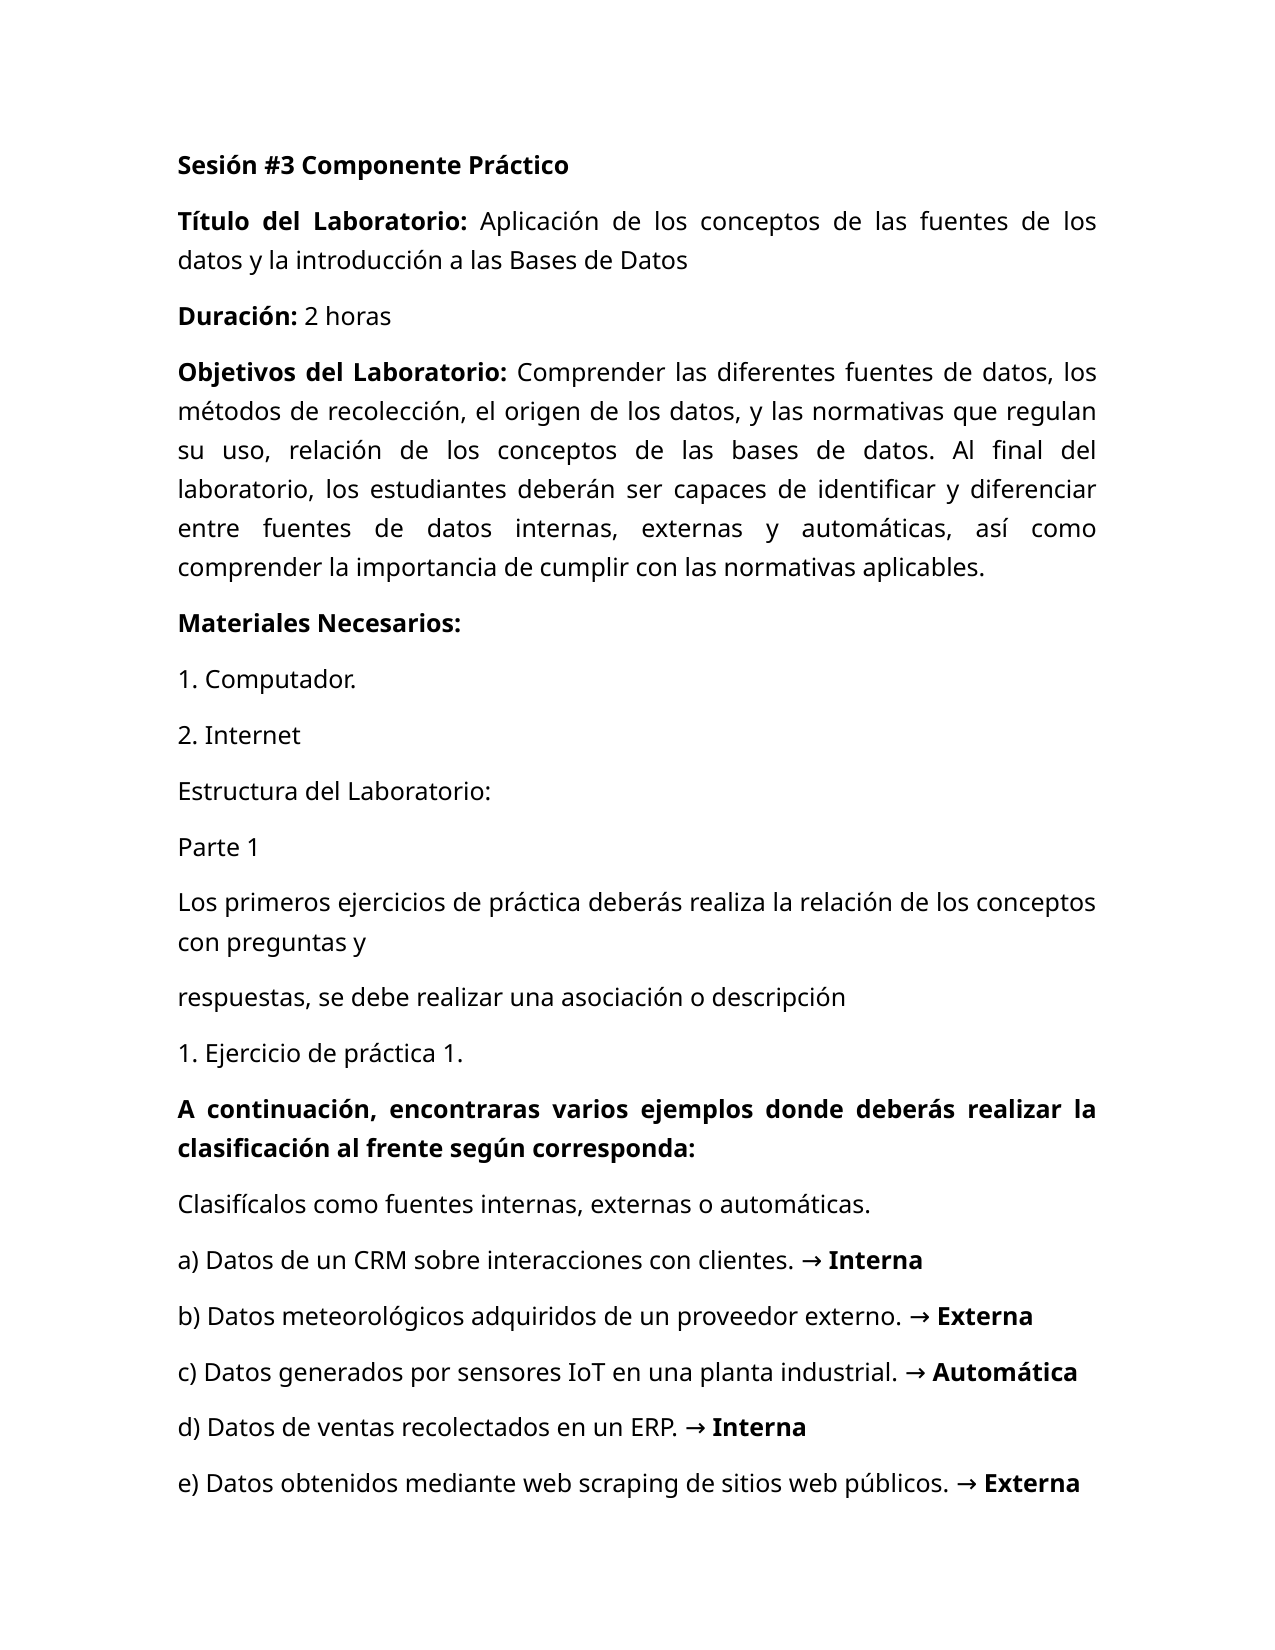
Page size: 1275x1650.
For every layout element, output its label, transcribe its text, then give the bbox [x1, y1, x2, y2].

text respuestas, se debe realizar una asociación o descripción [177, 980, 1098, 1014]
text 2. Internet [177, 718, 1098, 752]
text Los primeros ejercicios de práctica deberás realiza la relación de los conceptos con preguntas y [177, 885, 1098, 958]
text c) Datos generados por sensores IoT en una planta industrial. → Automática [177, 1354, 1098, 1388]
text Sesión #3 Componente Práctico [177, 148, 1098, 182]
text e) Datos obtenidos mediante web scraping de sitios web públicos. → Externa [177, 1466, 1098, 1500]
text b) Datos meteorológicos adquiridos de un proveedor externo. → Externa [177, 1298, 1098, 1332]
text 1. Ejercicio de práctica 1. [177, 1036, 1098, 1070]
text Parte 1 [177, 829, 1098, 863]
text A continuación, encontraras varios ejemplos donde deberás realizar la clasificación al frente según corresponda: [177, 1092, 1098, 1165]
text Clasifícalos como fuentes internas, externas o automáticas. [177, 1187, 1098, 1221]
text Estructura del Laboratorio: [177, 773, 1098, 807]
text Duración: 2 horas [177, 298, 1098, 332]
text 1. Computador. [177, 662, 1098, 696]
text Materiales Necesarios: [177, 606, 1098, 640]
text Título del Laboratorio: Aplicación de los conceptos de las fuentes de los datos y la introducción a las Bases de Datos [177, 203, 1098, 277]
text a) Datos de un CRM sobre interacciones con clientes. → Interna [177, 1243, 1098, 1277]
text Objetivos del Laboratorio: Comprender las diferentes fuentes de datos, los métodos de recolección, el origen de los datos, y las normativas que regulan su uso, relación de los conceptos de las bases de datos. Al final del laboratorio, los estudiantes deberán ser capaces de identificar y diferenciar entre fuentes de datos internas, externas y automáticas, así como comprender la importancia de cumplir con las normativas aplicables. [177, 354, 1098, 584]
text d) Datos de ventas recolectados en un ERP. → Interna [177, 1410, 1098, 1444]
